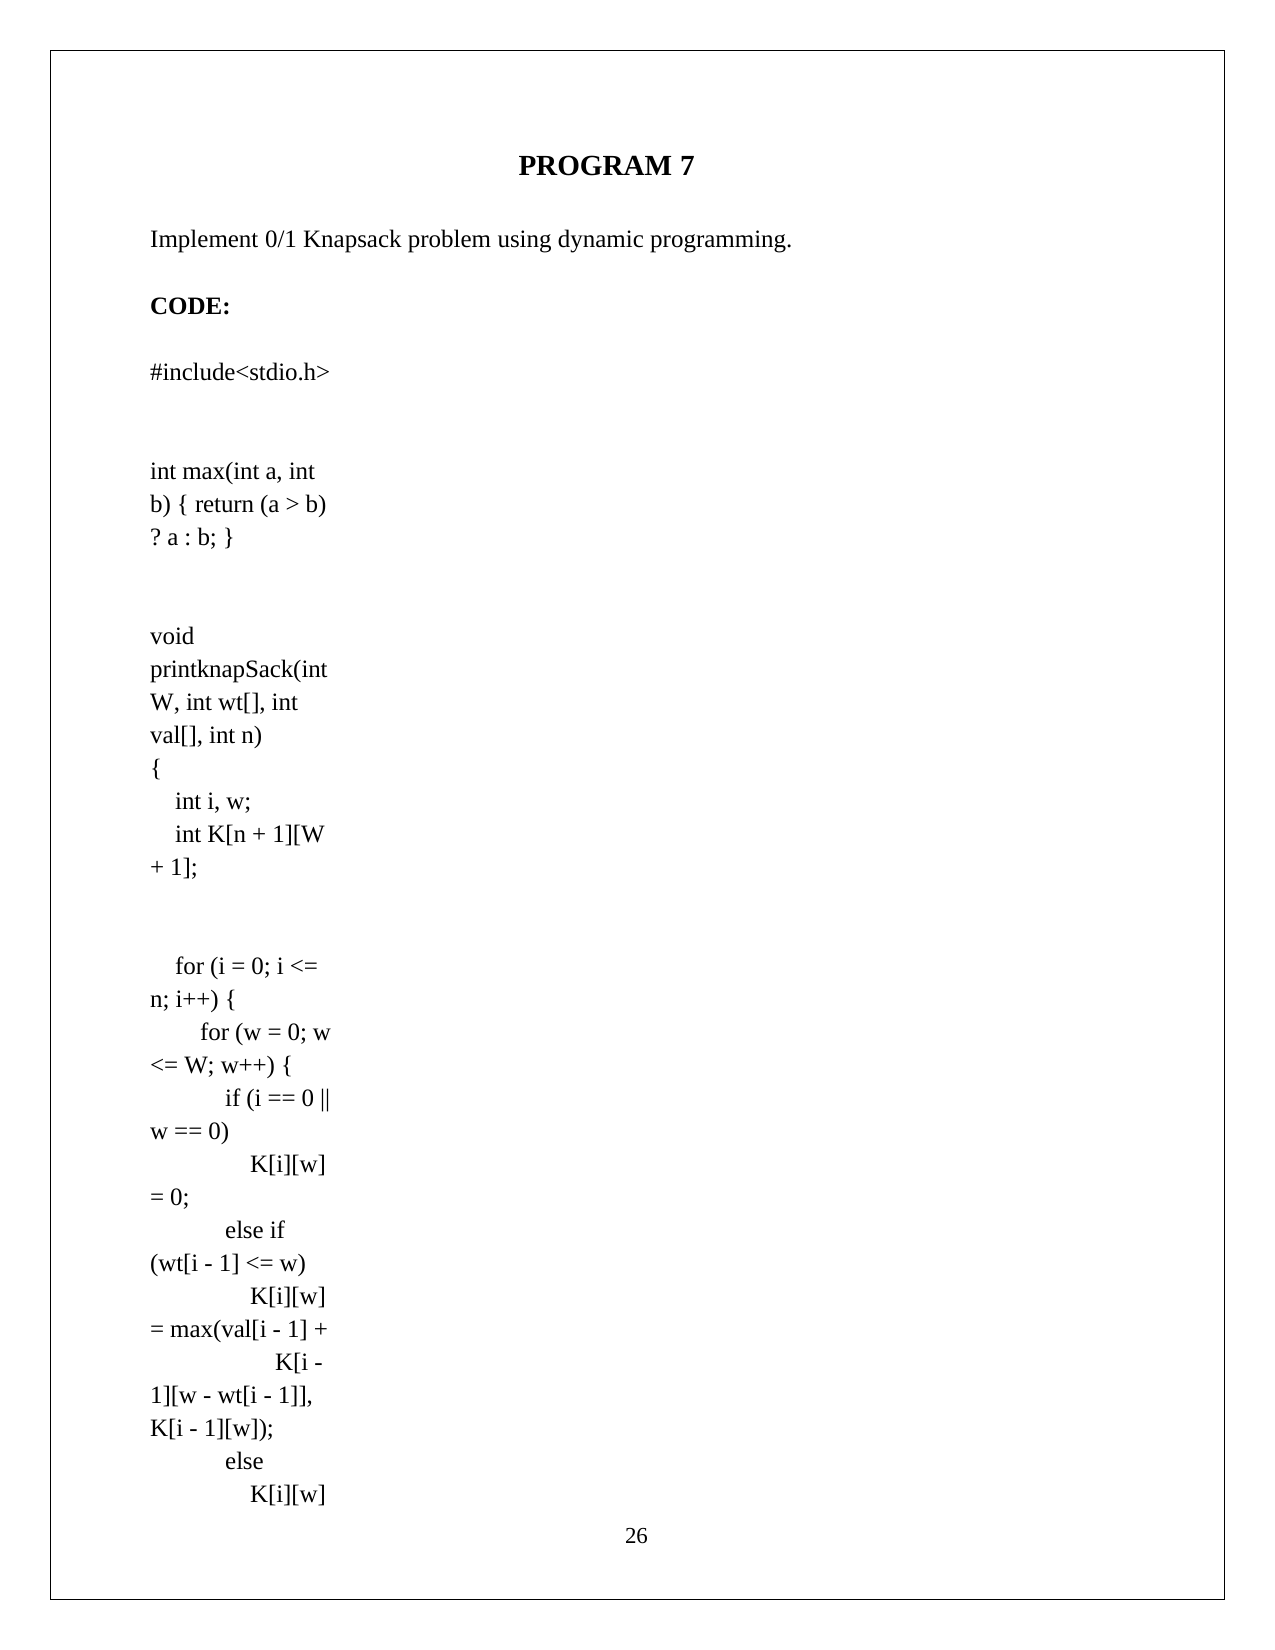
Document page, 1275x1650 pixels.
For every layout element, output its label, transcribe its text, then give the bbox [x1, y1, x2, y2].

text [150, 1479, 332, 1508]
text for (i = 0; i <= n; i++) { [150, 951, 332, 1013]
text int i, w; [150, 786, 332, 815]
text int K[n + 1][W + 1]; [150, 819, 332, 881]
text else [150, 1446, 332, 1475]
text #include<stdio.h> [150, 357, 332, 385]
text K[i - 1][w - wt[i - 1]], K[i - 1][w]); [150, 1347, 332, 1442]
text for (w = 0; w <= W; w++) { [150, 1017, 332, 1079]
text Implement 0/1 Knapsack problem using dynamic programming. [150, 224, 1200, 253]
text void printknapSack(int W, int wt[], int val[], int n) [150, 621, 332, 749]
text K[i][w] = 0; [150, 1149, 332, 1211]
subtitle PROGRAM 7 [127, 148, 1086, 181]
text { [150, 753, 332, 782]
subtitle CODE: [150, 291, 1200, 320]
text int max(int a, int b) { return (a > b) ? a : b; } [150, 456, 332, 551]
text K[i][w] = max(val[i - 1] + [150, 1281, 332, 1343]
text else if (wt[i - 1] <= w) [150, 1215, 332, 1277]
text if (i == 0 || w == 0) [150, 1083, 332, 1145]
